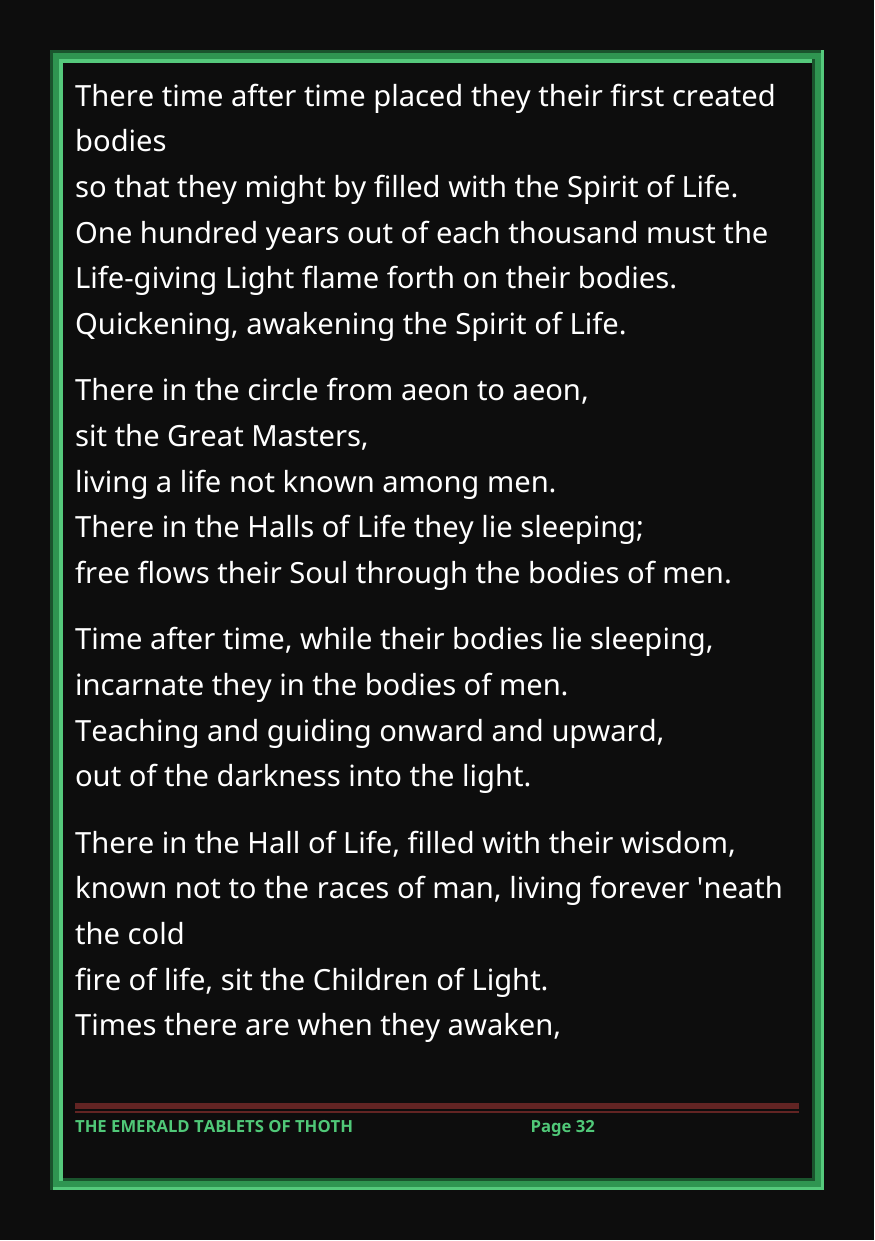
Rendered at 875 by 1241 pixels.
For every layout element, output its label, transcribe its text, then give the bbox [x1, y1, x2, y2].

text There in the circle from aeon to aeon, sit the Great Masters, living a life not known among men. There in the Halls of Life they lie sleeping; free flows their Soul through the bodies of men. [75, 369, 799, 592]
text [75, 822, 799, 1044]
text There time after time placed they their first created bodies so that they might by filled with the Spirit of Life. One hundred years out of each thousand must the Life-giving Light flame forth on their bodies. Quickening, awakening the Spirit of Life. [75, 75, 799, 343]
text Time after time, while their bodies lie sleeping, incarnate they in the bodies of men. Teaching and guiding onward and upward, out of the darkness into the light. [75, 618, 799, 795]
